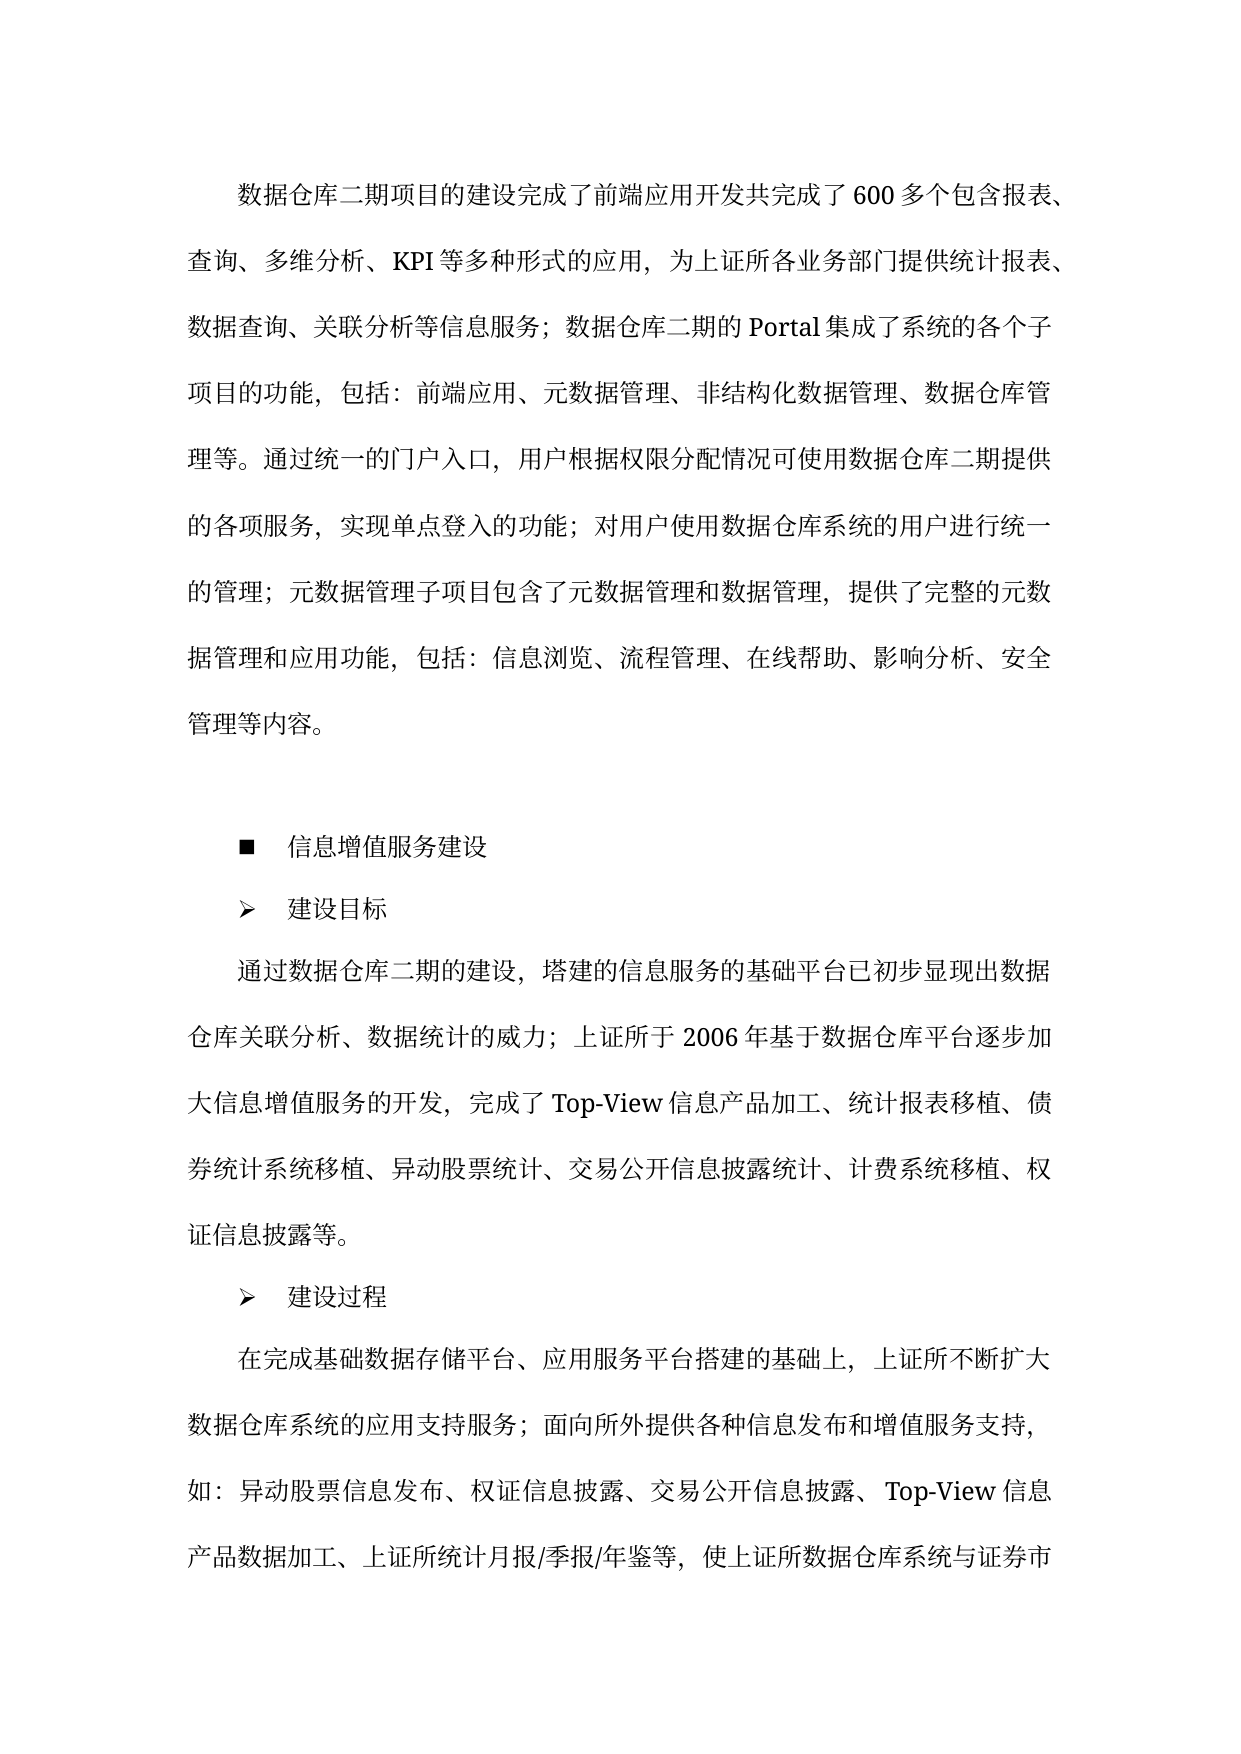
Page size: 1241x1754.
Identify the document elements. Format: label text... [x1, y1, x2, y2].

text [187, 1335, 1053, 1578]
list 建设目标 [237, 885, 1053, 929]
text 数据仓库二期项目的建设完成了前端应用开发共完成了600多个包含报表、查询、多维分析、KPI等多种形式的应用，为上证所各业务部门提供统计报表、数据查询、关联分析等信息服务；数据仓库二期的Portal集成了系统的各个子项目的功能，包括：前端应用、元数据管理、非结构化数据管理、数据仓库管理等。通过统一的门户入口，用户根据权限分配情况可使用数据仓库二期提供的各项服务，实现单点登入的功能；对用户使用数据仓库系统的用户进行统一的管理；元数据管理子项目包含了元数据管理和数据管理，提供了完整的元数据管理和应用功能，包括：信息浏览、流程管理、在线帮助、影响分析、安全管理等内容。 [187, 172, 1053, 744]
list 建设过程 [237, 1273, 1053, 1317]
list 信息增值服务建设 [237, 823, 1053, 867]
text 通过数据仓库二期的建设，塔建的信息服务的基础平台已初步显现出数据仓库关联分析、数据统计的威力；上证所于2006年基于数据仓库平台逐步加大信息增值服务的开发，完成了Top-View信息产品加工、统计报表移植、债券统计系统移植、异动股票统计、交易公开信息披露统计、计费系统移植、权证信息披露等。 [187, 947, 1053, 1256]
